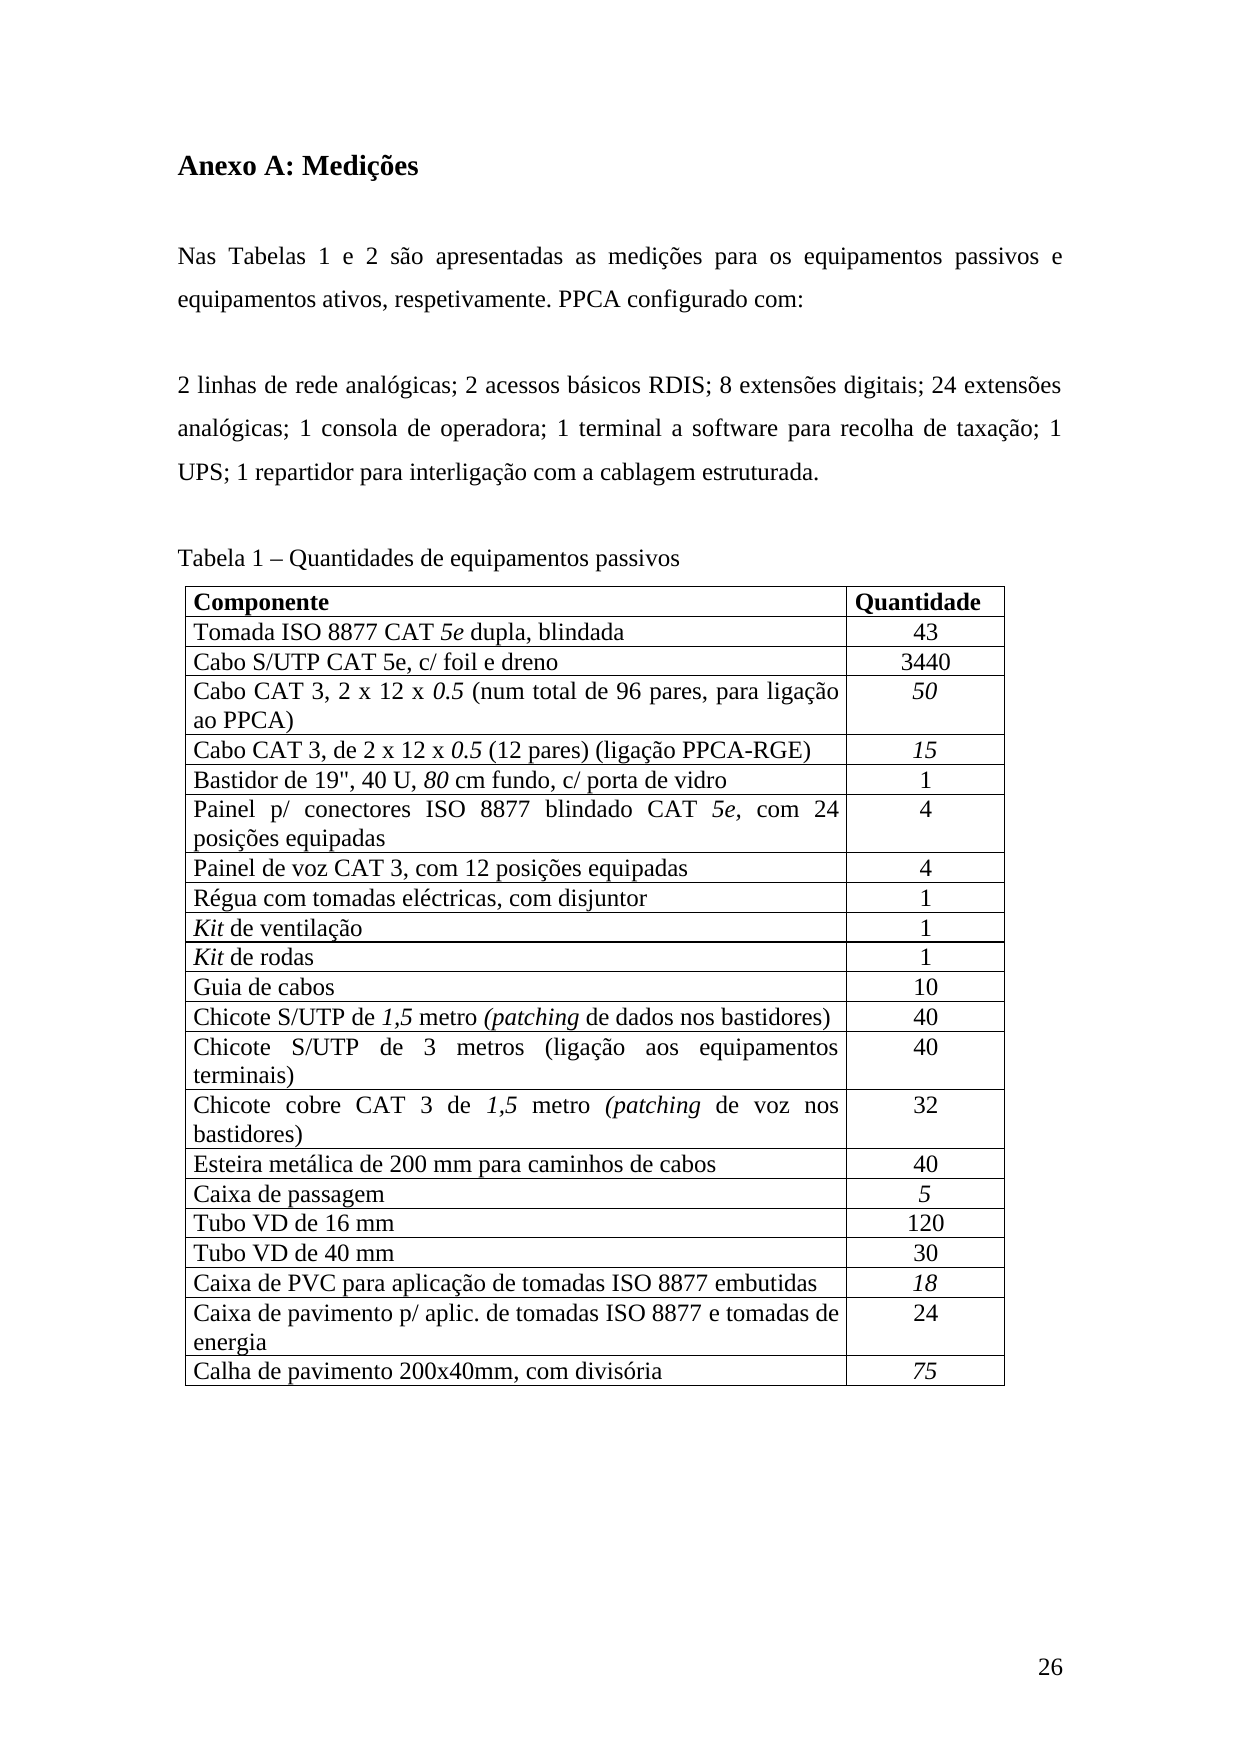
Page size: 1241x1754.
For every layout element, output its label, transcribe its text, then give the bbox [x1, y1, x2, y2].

table_cell Bastidor de 19", 40 U, 80 cm fundo, c/ porta de vidro [186, 765, 846, 793]
table_cell 15 [847, 735, 1004, 764]
table_cell 40 [847, 1149, 1004, 1178]
table_cell Painel p/ conectores ISO 8877 blindado CAT 5e, com 24 posições equipadas [186, 795, 846, 852]
table_cell Guia de cabos [186, 972, 846, 1001]
table_cell 30 [847, 1238, 1004, 1267]
table_cell Kit de rodas [186, 943, 846, 971]
table_cell 40 [847, 1032, 1004, 1089]
table_cell Régua com tomadas eléctricas, com disjuntor [186, 883, 846, 912]
table_cell Painel de voz CAT 3, com 12 posições equipadas [186, 853, 846, 882]
table_cell Cabo CAT 3, de 2 x 12 x 0.5 (12 pares) (ligação PPCA-RGE) [186, 735, 846, 764]
table_cell 1 [847, 943, 1004, 971]
text Tabela 1 – Quantidades de equipamentos passivos [177, 543, 1063, 572]
table_cell 18 [847, 1268, 1004, 1297]
table_cell Caixa de PVC para aplicação de tomadas ISO 8877 embutidas [186, 1268, 846, 1297]
table_cell 10 [847, 972, 1004, 1001]
table_cell 1 [847, 883, 1004, 912]
table_cell Cabo CAT 3, 2 x 12 x 0.5 (num total de 96 pares, para ligação ao PPCA) [186, 676, 846, 734]
table_header Componente [186, 587, 846, 616]
table_cell 1 [847, 765, 1004, 793]
table_cell 24 [847, 1298, 1004, 1355]
table_cell 120 [847, 1209, 1004, 1237]
table_header Quantidade [847, 587, 1004, 616]
table_cell Calha de pavimento 200x40mm, com divisória [186, 1356, 846, 1385]
subtitle Anexo A: Medições [177, 148, 1063, 181]
table_cell Tubo VD de 40 mm [186, 1238, 846, 1267]
table_cell 4 [847, 795, 1004, 852]
table_cell Chicote S/UTP de 3 metros (ligação aos equipamentos terminais) [186, 1032, 846, 1089]
table_cell 50 [847, 676, 1004, 734]
table_cell Caixa de pavimento p/ aplic. de tomadas ISO 8877 e tomadas de energia [186, 1298, 846, 1355]
table_cell 32 [847, 1090, 1004, 1148]
table_cell 4 [847, 853, 1004, 882]
table_cell 75 [847, 1356, 1004, 1385]
text Nas Tabelas 1 e 2 são apresentadas as medições para os equipamentos passivos e equipamentos ativos, respetivamente. PPCA configurado com: [177, 241, 1063, 313]
table_cell 43 [847, 617, 1004, 646]
table_cell Tubo VD de 16 mm [186, 1209, 846, 1237]
table_cell Cabo S/UTP CAT 5e, c/ foil e dreno [186, 647, 846, 675]
table_cell Tomada ISO 8877 CAT 5e dupla, blindada [186, 617, 846, 646]
table_cell 1 [847, 913, 1004, 941]
text 2 linhas de rede analógicas; 2 acessos básicos RDIS; 8 extensões digitais; 24 extensões analógicas; 1 consola de operadora; 1 terminal a software para recolha de taxação; 1 UPS; 1 repartidor para interligação com a cablagem estruturada. [177, 370, 1063, 485]
table_cell Kit de ventilação [186, 913, 846, 941]
table_cell 3440 [847, 647, 1004, 675]
table_cell 5 [847, 1179, 1004, 1207]
table_cell Chicote cobre CAT 3 de 1,5 metro (patching de voz nos bastidores) [186, 1090, 846, 1148]
table_cell Esteira metálica de 200 mm para caminhos de cabos [186, 1149, 846, 1178]
table_cell Caixa de passagem [186, 1179, 846, 1207]
table_cell 40 [847, 1002, 1004, 1031]
table_cell Chicote S/UTP de 1,5 metro (patching de dados nos bastidores) [186, 1002, 846, 1031]
